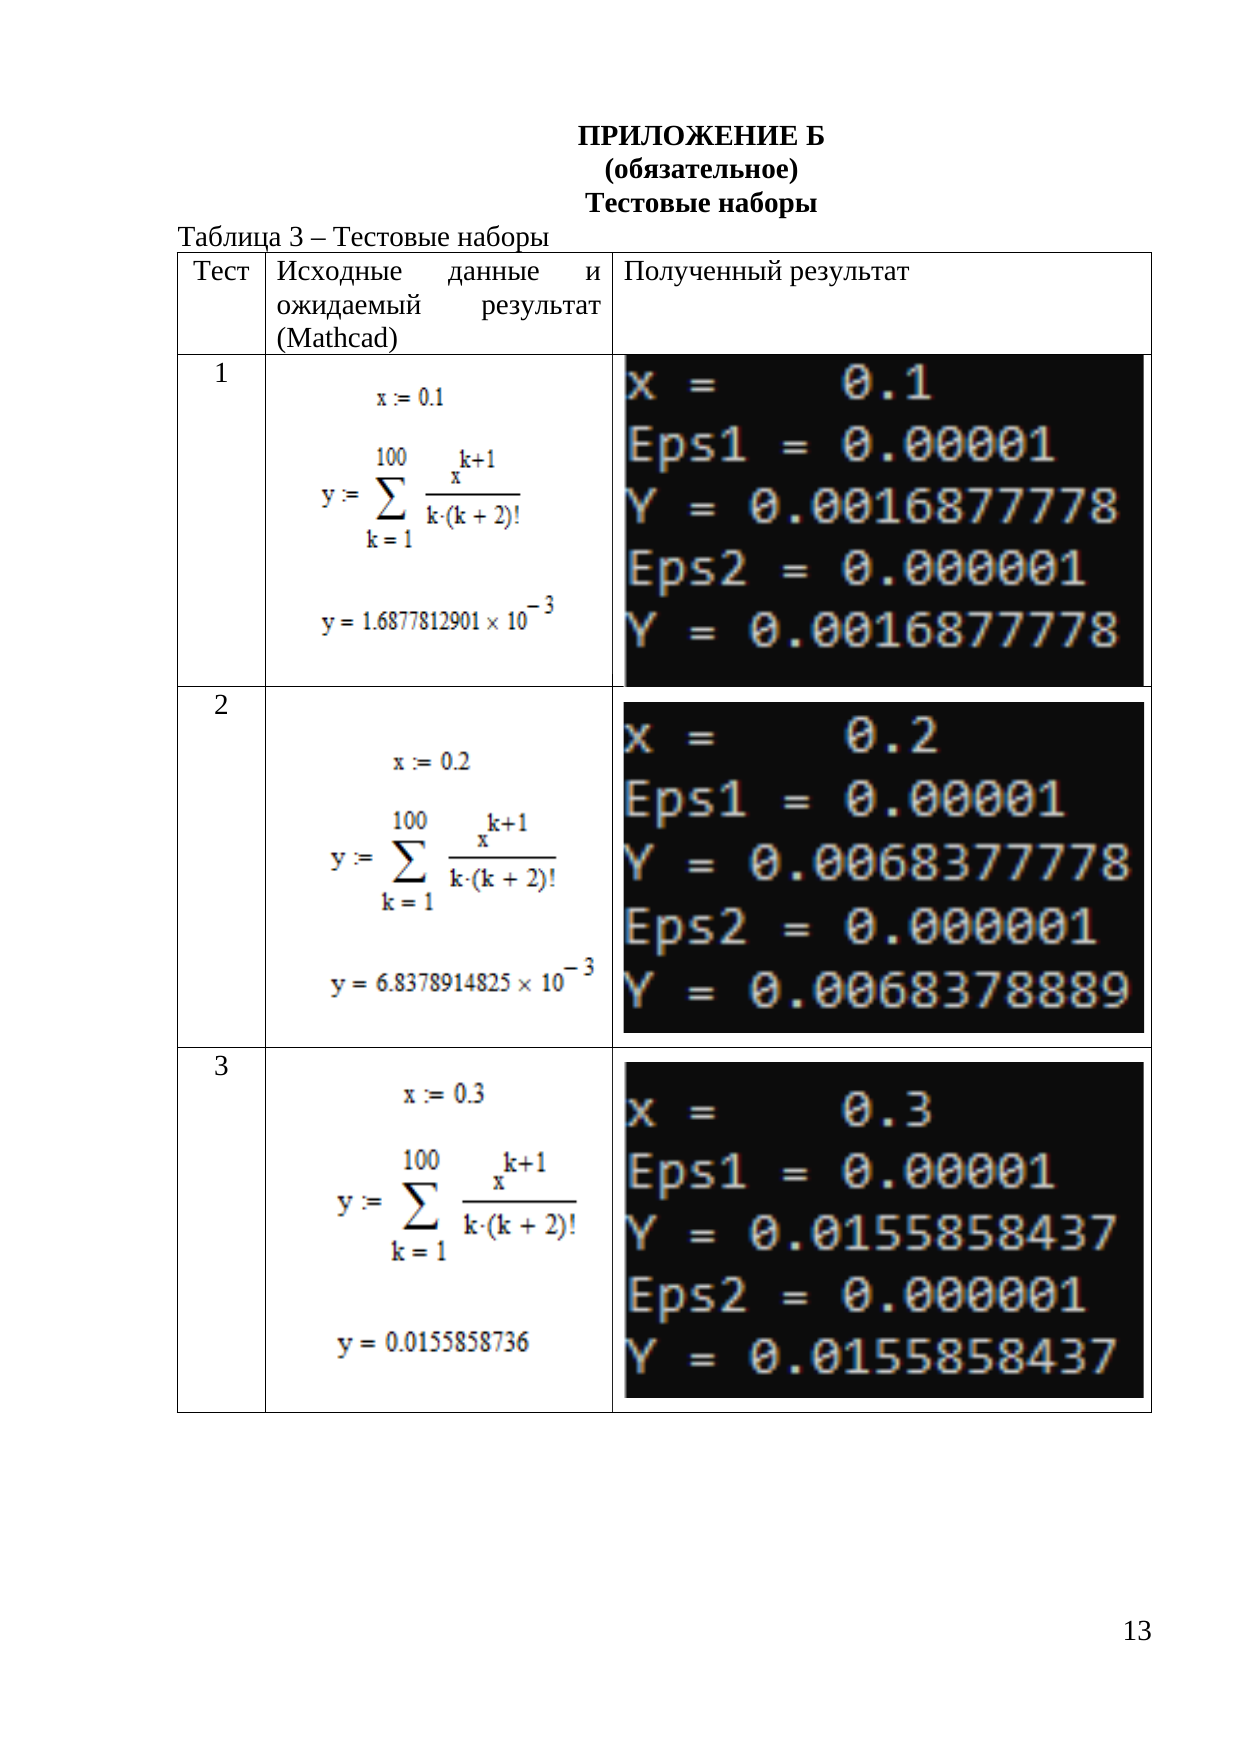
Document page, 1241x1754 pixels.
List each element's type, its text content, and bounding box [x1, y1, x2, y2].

picture [623, 1062, 1144, 1398]
table_cell [613, 1048, 1151, 1412]
table_cell 3 [178, 1048, 265, 1412]
text Тестовые наборы [177, 185, 1152, 219]
table_header Полученный результат [613, 253, 1151, 354]
table_cell [266, 687, 612, 1047]
table_cell [266, 355, 612, 686]
table_header Тест [178, 253, 265, 354]
picture [623, 702, 1145, 1033]
table_cell [613, 687, 1151, 1047]
table_cell [1144, 355, 1151, 686]
table_cell 2 [178, 687, 265, 1047]
picture [623, 355, 1144, 687]
picture [276, 355, 613, 674]
table_cell [266, 1048, 276, 1412]
picture [276, 1048, 613, 1412]
text (обязательное) [177, 152, 1152, 185]
table_cell 1 [178, 355, 265, 686]
text Приложение Б [177, 118, 1152, 152]
table_cell [613, 355, 623, 686]
table_header Исходные данные и ожидаемый результат (Mathcad) [266, 253, 612, 354]
